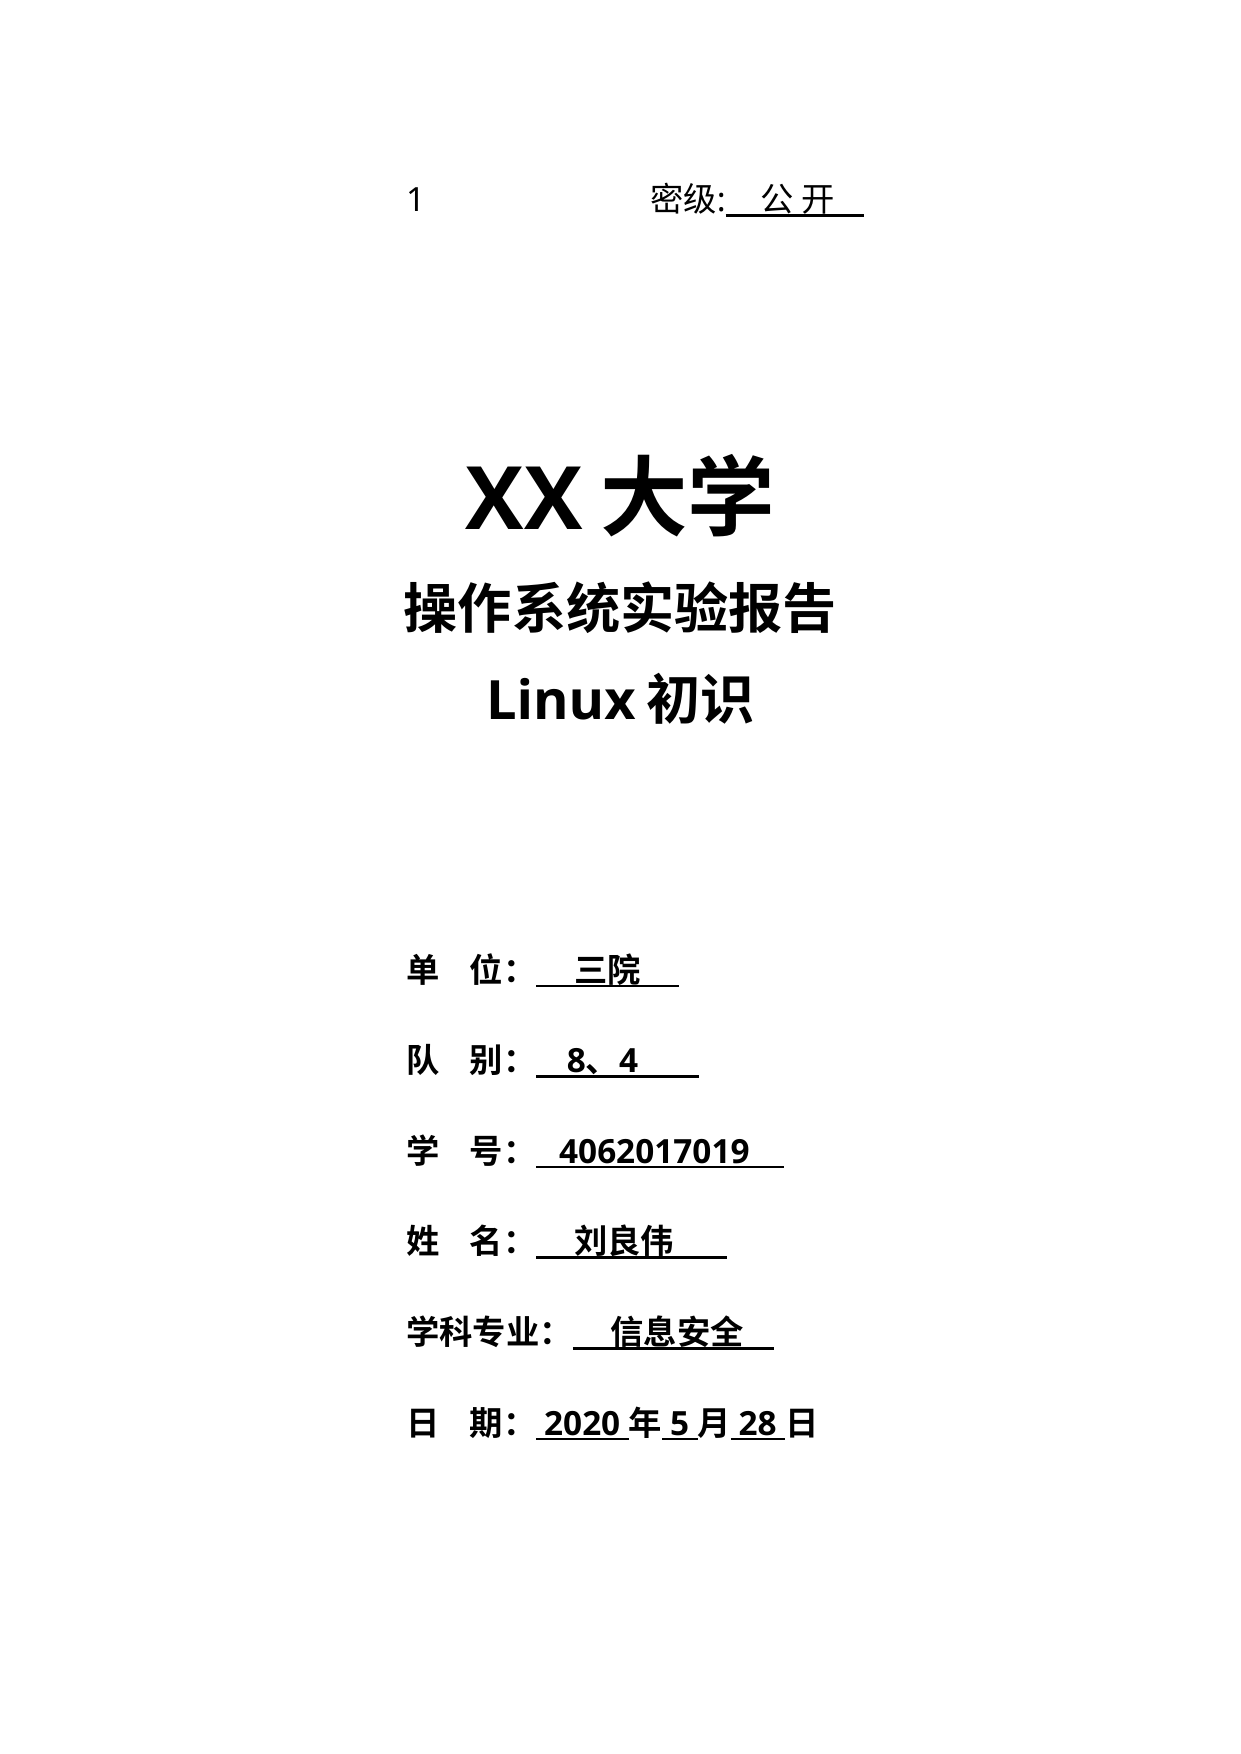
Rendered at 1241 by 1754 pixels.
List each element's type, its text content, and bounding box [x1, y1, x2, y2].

text 1 密级: 公 开 [187, 152, 1053, 243]
text 单 位： 三院 [362, 922, 1053, 1013]
text 日 期： 2020 年 5 月 28 日 [362, 1375, 1053, 1466]
text 操作系统实验报告 [187, 560, 1053, 650]
text 学 号： 4062017019 [362, 1103, 1053, 1194]
text 学科专业： 信息安全 [362, 1285, 1053, 1375]
text 队 别： 8、4 [362, 1013, 1053, 1103]
text 姓 名： 刘良伟 [362, 1194, 1053, 1285]
text Linux初识 [187, 650, 1053, 741]
text XX大学 [187, 424, 1053, 560]
